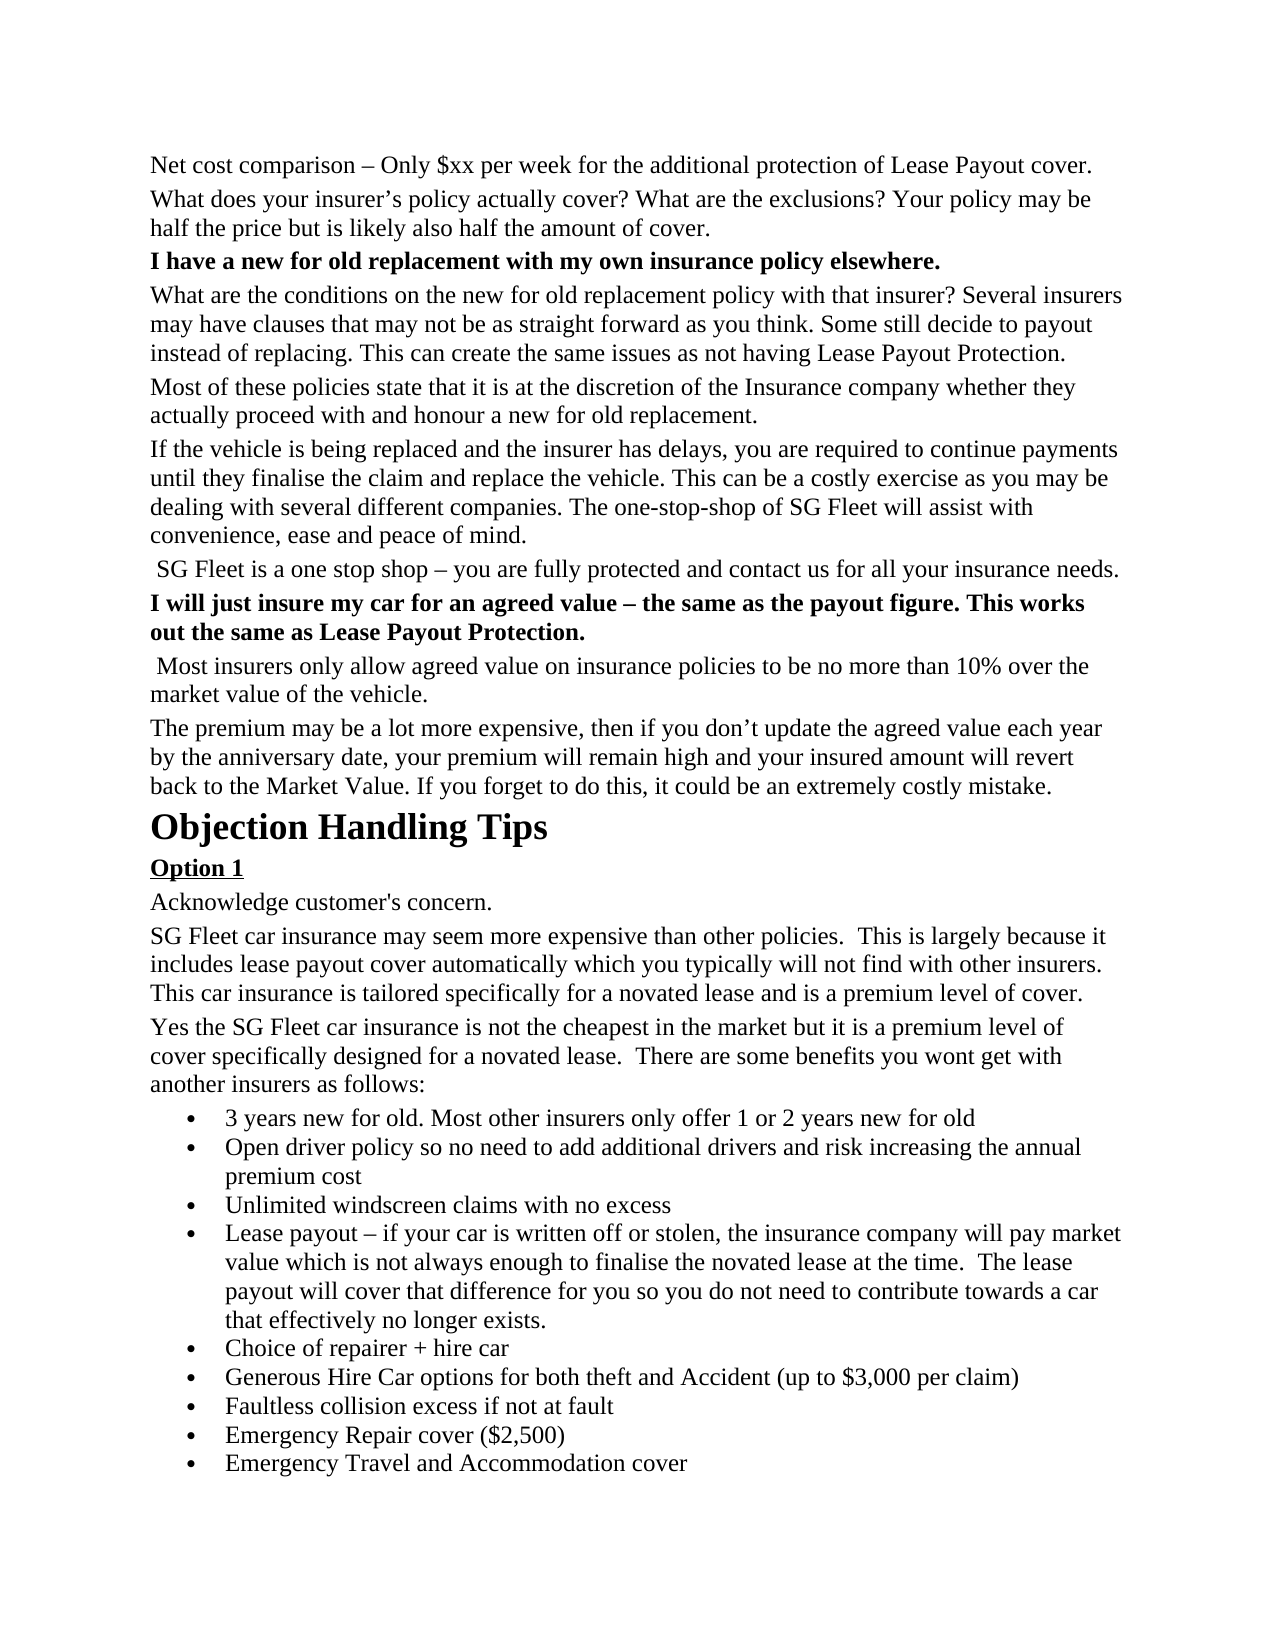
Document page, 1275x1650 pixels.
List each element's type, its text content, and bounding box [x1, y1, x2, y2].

text Most of these policies state that it is at the discretion of the Insurance company whether they actually proceed with and honour a new for old replacement. [150, 372, 1125, 429]
text What are the conditions on the new for old replacement policy with that insurer? Several insurers may have clauses that may not be as straight forward as you think. Some still decide to payout instead of replacing. This can create the same issues as not having Lease Payout Protection. [150, 280, 1125, 367]
list Open driver policy so no need to add additional drivers and risk increasing the annual premium cost [187, 1137, 1125, 1195]
list 3 years new for old. Most other insurers only offer 1 or 2 years new for old [187, 1103, 1125, 1132]
text What does your insurer’s policy actually cover? What are the exclusions? Your policy may be half the price but is likely also half the amount of cover. [150, 184, 1125, 241]
subtitle Objection Handling Tips [150, 805, 1125, 848]
list Emergency Repair cover ($2,500) [187, 1455, 1125, 1484]
text Yes the SG Fleet car insurance is not the cheapest in the market but it is a premium level of cover specifically designed for a novated lease. There are some benefits you wont get with another insurers as follows: [150, 1012, 1125, 1098]
text If the vehicle is being replaced and the insurer has delays, you are required to continue payments until they finalise the claim and replace the vehicle. This can be a costly exercise as you may be dealing with several different companies. The one-stop-shop of SG Fleet will assist with convenience, ease and peace of mind. [150, 434, 1125, 549]
list Choice of repairer + hire car [187, 1354, 1125, 1383]
text Option 1 [150, 853, 1125, 882]
text I have a new for old replacement with my own insurance policy elsewhere. [150, 246, 1125, 275]
text I will just insure my car for an agreed value – the same as the payout figure. This works out the same as Lease Payout Protection. [150, 588, 1125, 646]
list Generous Hire Car options for both theft and Accident (up to $3,000 per claim) [187, 1388, 1125, 1416]
list Lease payout – if your car is written off or stolen, the insurance company will pay market value which is not always enough to finalise the novated lease at the time. The lease payout will cover that difference for you so you do not need to contribute towards a car that effectively no longer exists. [187, 1234, 1125, 1349]
list Unlimited windscreen claims with no excess [187, 1200, 1125, 1229]
text SG Fleet car insurance may seem more expensive than other policies. This is largely because it includes lease payout cover automatically which you typically will not find with other insurers. This car insurance is tailored specifically for a novated lease and is a premium level of cover. [150, 921, 1125, 1007]
text The premium may be a lot more expensive, then if you don’t update the agreed value each year by the anniversary date, your premium will remain high and your insured amount will revert back to the Market Value. If you forget to do this, it could be an extremely costly mistake. [150, 713, 1125, 800]
text Most insurers only allow agreed value on insurance policies to be no more than 10% over the market value of the vehicle. [150, 651, 1125, 708]
text Net cost comparison – Only $xx per week for the additional protection of Lease Payout cover. [150, 150, 1125, 179]
text SG Fleet is a one stop shop – you are fully protected and contact us for all your insurance needs. [150, 554, 1125, 583]
list Faultless collision excess if not at fault [187, 1422, 1125, 1450]
text Acknowledge customer's concern. [150, 887, 1125, 916]
